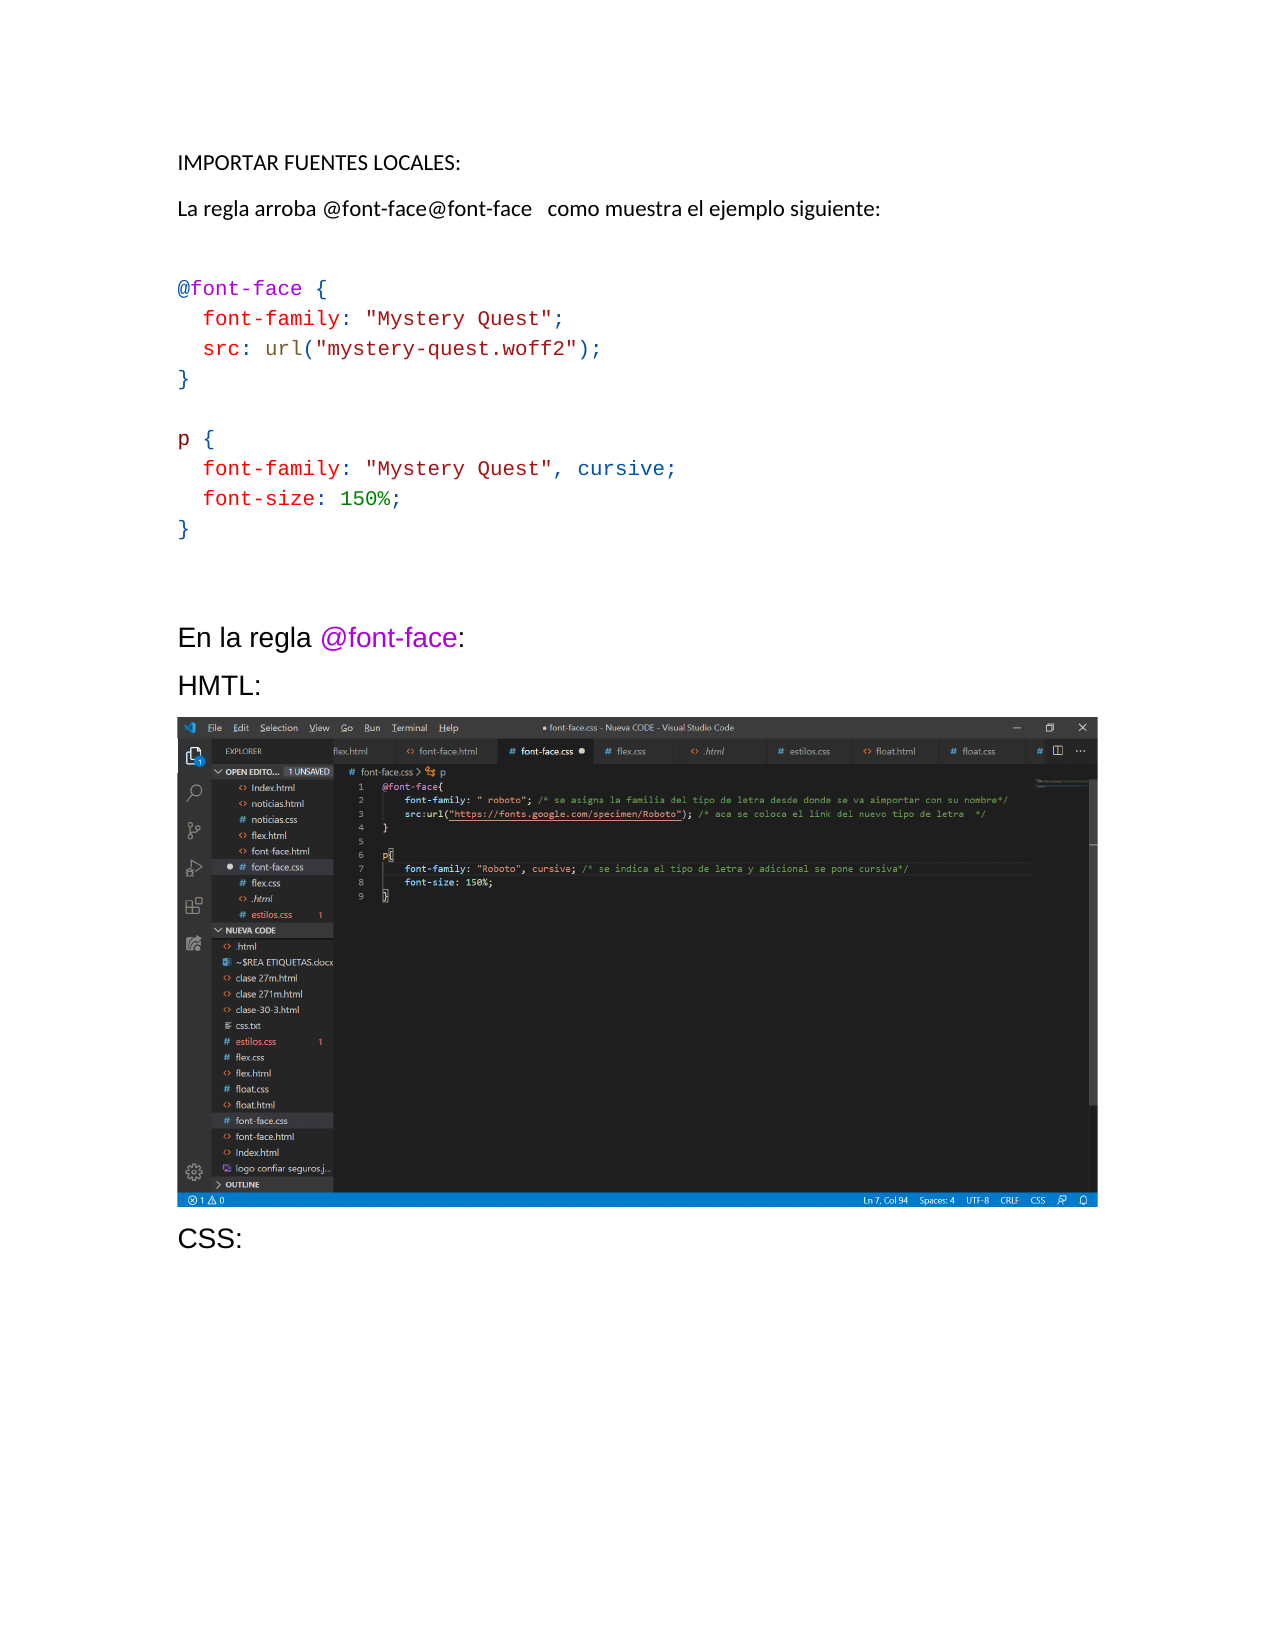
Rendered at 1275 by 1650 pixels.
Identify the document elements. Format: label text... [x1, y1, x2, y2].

text p { [177, 421, 1098, 451]
text IMPORTAR FUENTES LOCALES: [177, 148, 1098, 176]
text font-family: "Mystery Quest"; [177, 301, 1098, 331]
text La regla arroba @font-face@font-face como muestra el ejemplo siguiente: [177, 194, 1098, 222]
text } [177, 511, 1098, 541]
text @font-face { [177, 241, 1098, 301]
text CSS: [177, 1222, 1098, 1254]
text font-family: "Mystery Quest", cursive; [177, 451, 1098, 481]
text src: url("mystery-quest.woff2"); [177, 331, 1098, 361]
text En la regla @font-face: [177, 621, 1098, 654]
text HMTL: [177, 669, 1098, 702]
text } [177, 361, 1098, 391]
picture [177, 717, 1098, 1207]
text font-size: 150%; [177, 481, 1098, 511]
